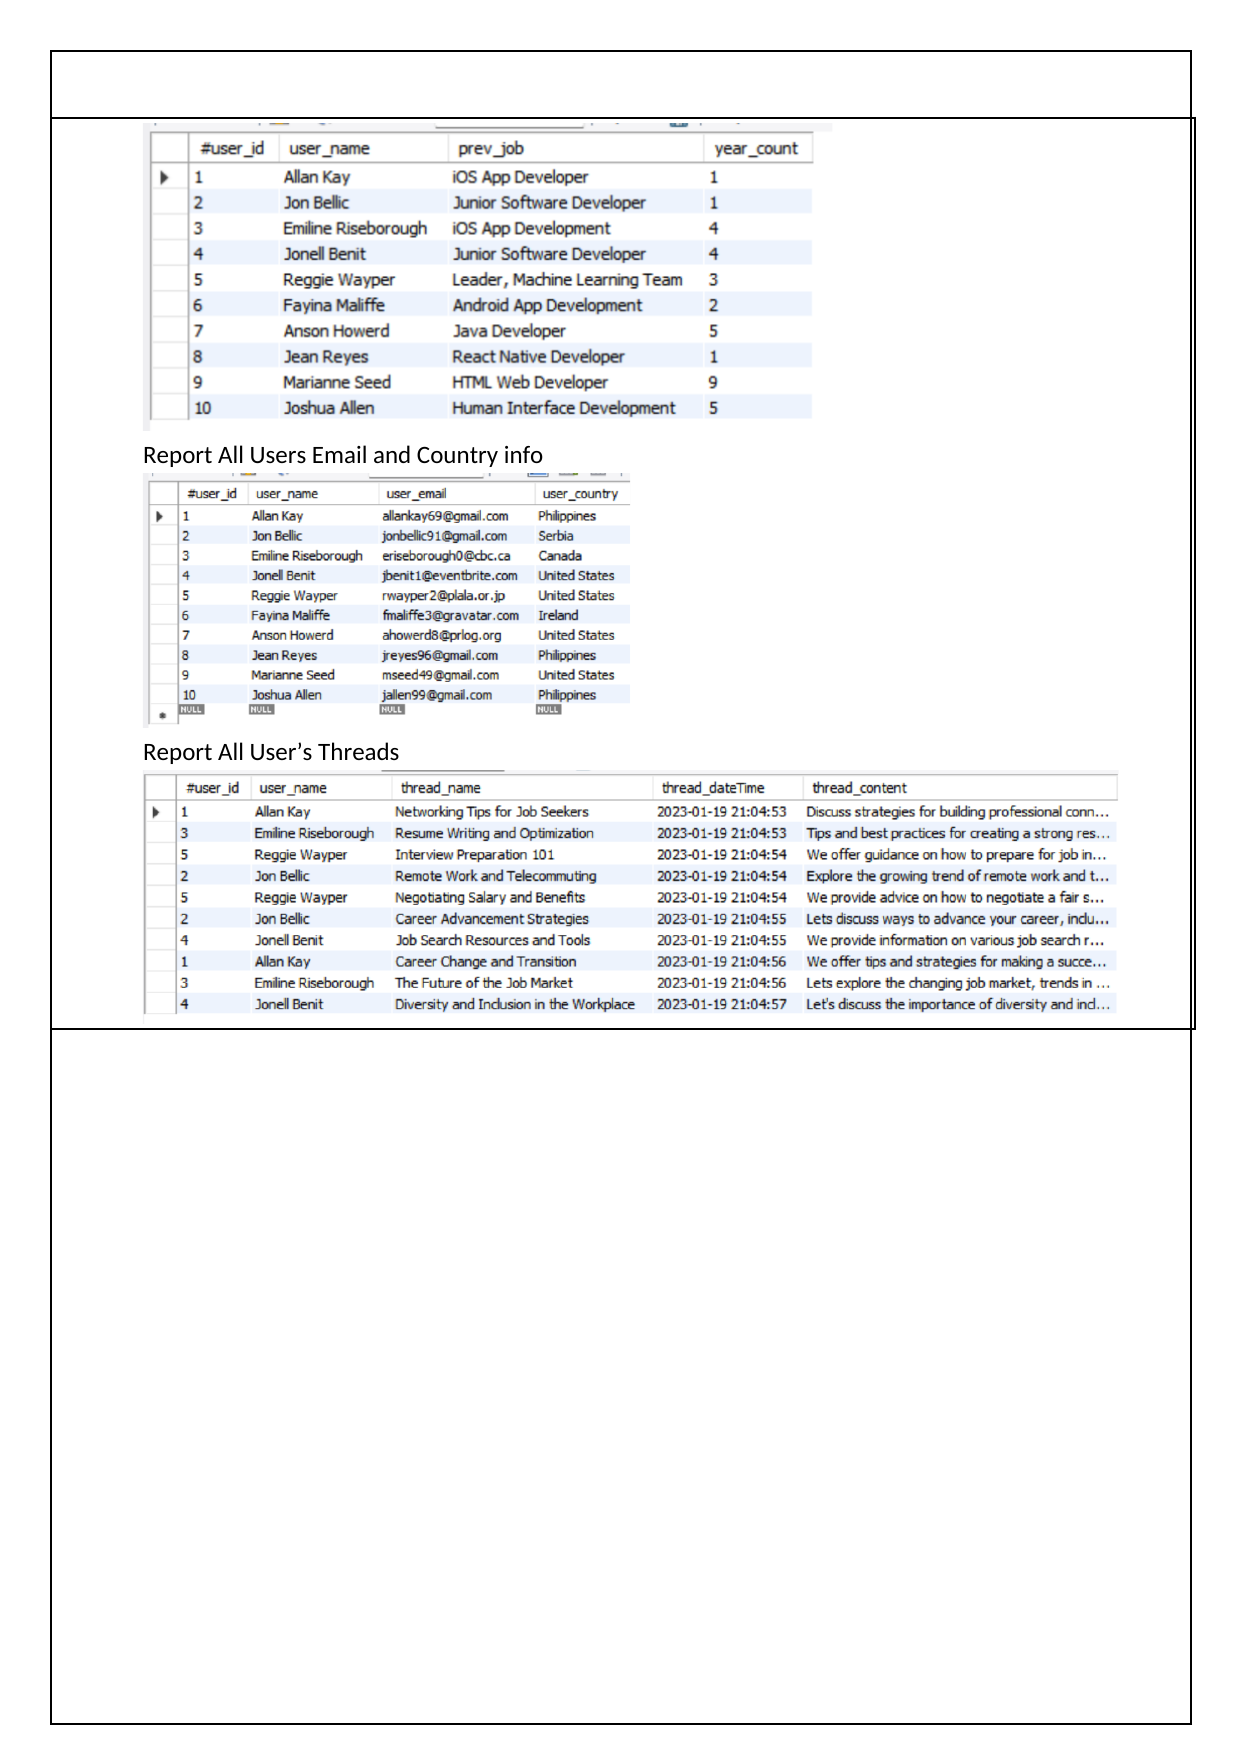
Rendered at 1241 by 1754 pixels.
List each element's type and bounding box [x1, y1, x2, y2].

picture [142, 770, 1119, 1024]
table_header [52, 119, 1190, 1028]
picture [142, 123, 833, 431]
picture [142, 473, 631, 728]
